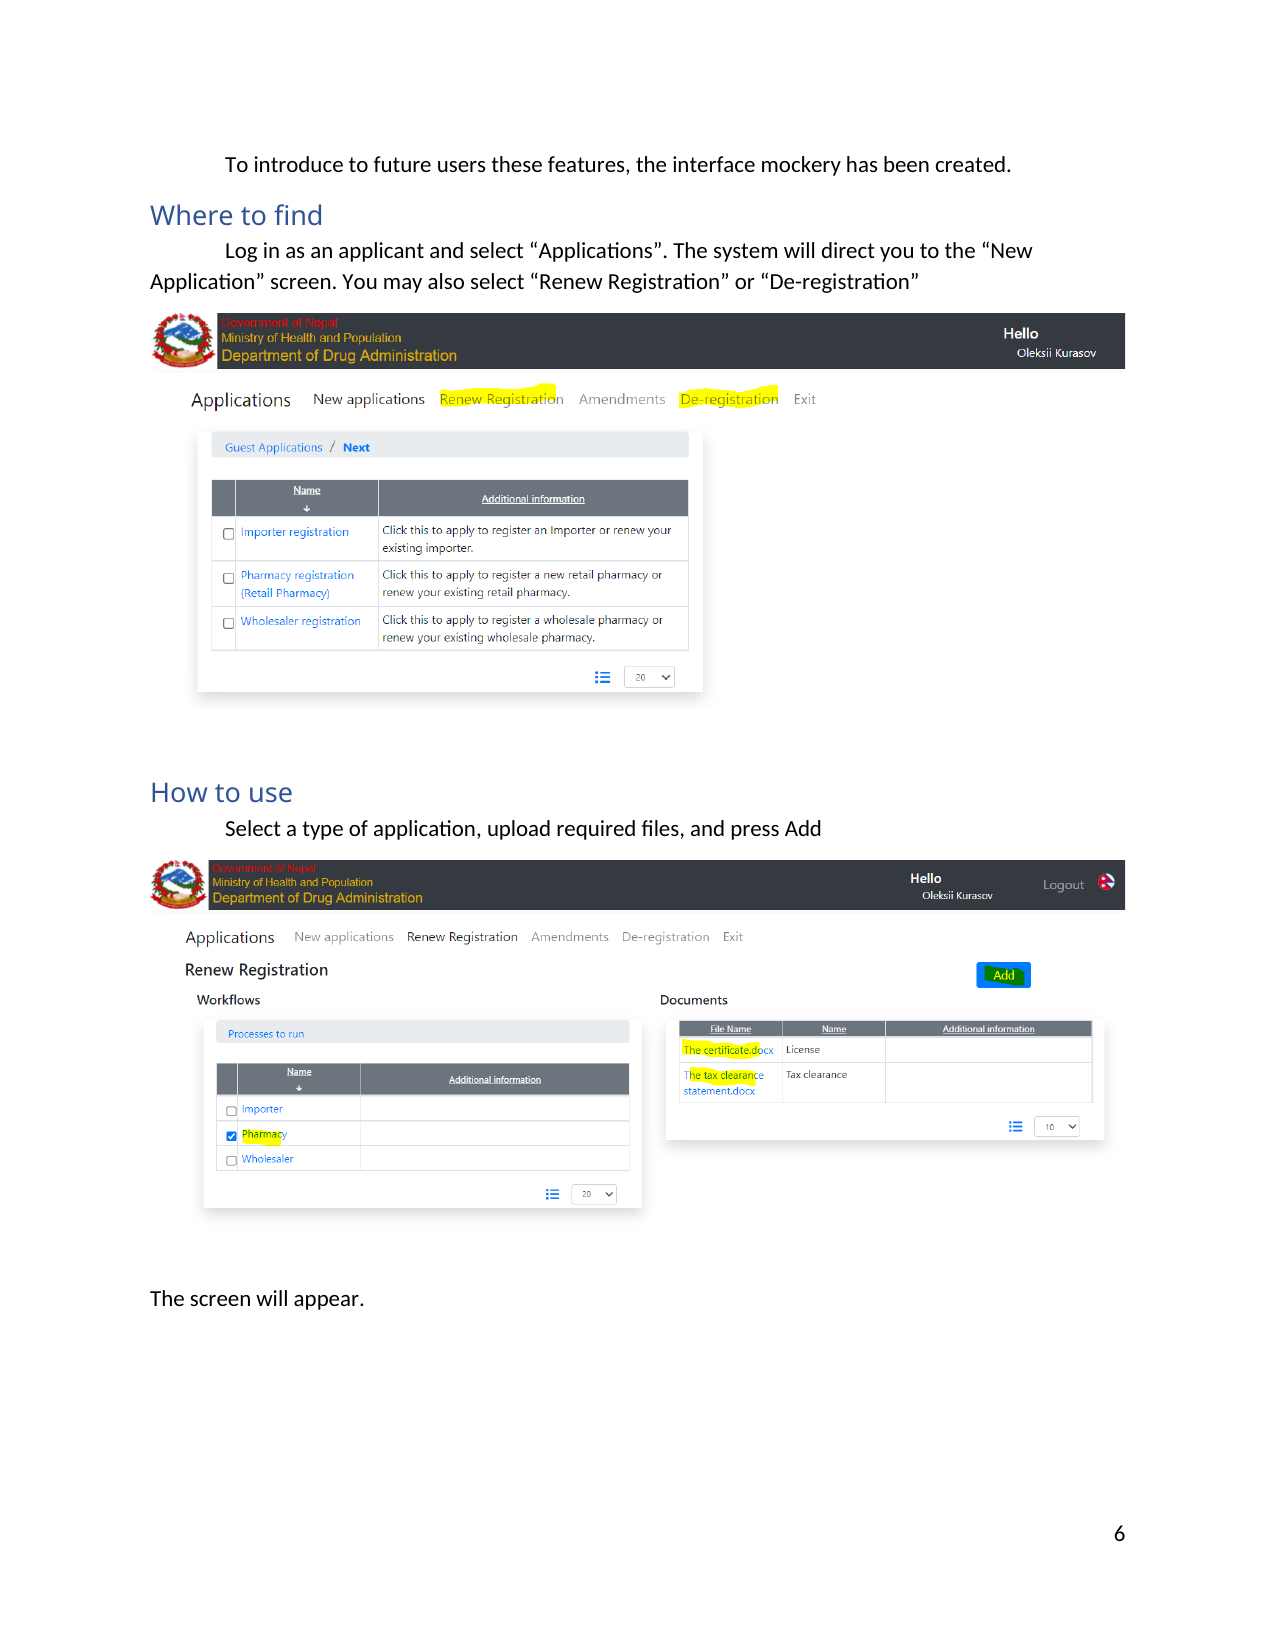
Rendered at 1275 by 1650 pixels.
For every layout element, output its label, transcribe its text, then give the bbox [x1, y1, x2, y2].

text Log in as an applicant and select “Applications”. The system will direct you to the “New Application” screen. You may also select “Renew Registration” or “De-registration” [150, 237, 1125, 295]
text Select a type of application, upload required files, and press Add [150, 814, 1125, 842]
subtitle Where to find [150, 197, 1125, 234]
picture [150, 860, 1125, 1266]
text To introduce to future users these features, the interface mockery has been created. [150, 150, 1125, 178]
subtitle How to use [150, 774, 1125, 811]
picture [150, 313, 1125, 709]
text The screen will appear. [150, 1284, 1125, 1312]
